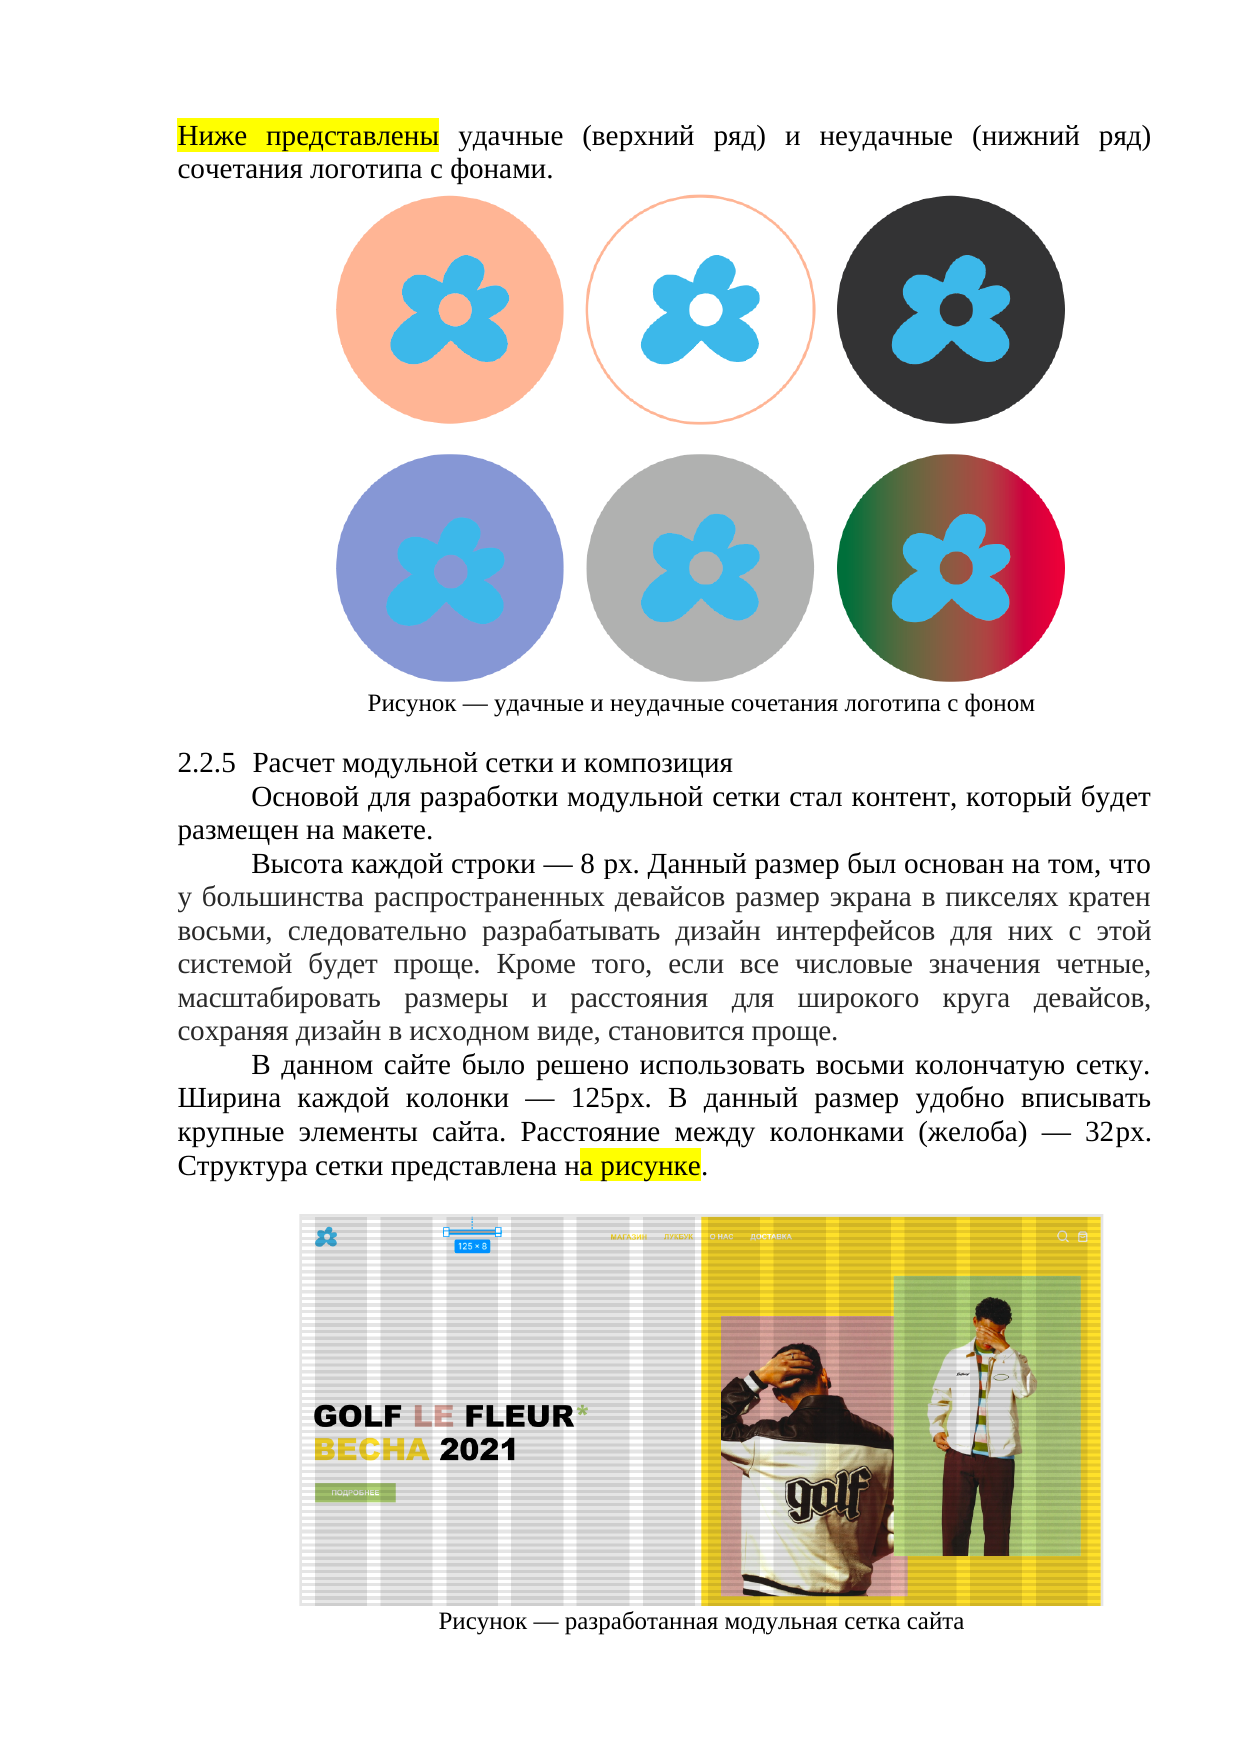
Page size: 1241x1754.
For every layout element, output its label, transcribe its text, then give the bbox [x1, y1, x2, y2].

list Основой для разработки модульной сетки стал контент, который будет размещен на макете. [177, 779, 1152, 846]
picture [299, 1214, 1104, 1606]
list Высота каждой строки — 8 px. Данный размер был основан на том, что у большинства распространенных девайсов размер экрана в пикселях кратен восьми, следовательно разрабатывать дизайн интерфейсов для них с этой системой будет проще. Кроме того, если все числовые значения четные, масштабировать размеры и расстояния для широкого круга девайсов, сохраняя дизайн в исходном виде, становится проще. [177, 846, 1152, 879]
list Рисунок — разработанная модульная сетка сайта [177, 1606, 1152, 1635]
list Рисунок — удачные и неудачные сочетания логотипа с фоном [177, 688, 1152, 716]
list Высота каждой строки — 8 px. Данный размер был основан на том, что у большинства распространенных девайсов размер экрана в пикселях кратен восьми, следовательно разрабатывать дизайн интерфейсов для них с этой системой будет проще. Кроме того, если все числовые значения четные, масштабировать размеры и расстояния для широкого круга девайсов, сохраняя дизайн в исходном виде, становится проще. [177, 1013, 1152, 1047]
list Расчет модульной сетки и композиция [177, 745, 1152, 779]
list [177, 118, 1152, 185]
list В данном сайте было решено использовать восьми колончатую сетку. Ширина каждой колонки — 125px. В данный размер удобно вписывать крупные элементы сайта. Расстояние между колонками (желоба) — 32px. Структура сетки представлена на рисунке. [177, 1047, 1152, 1181]
picture [334, 185, 1069, 688]
